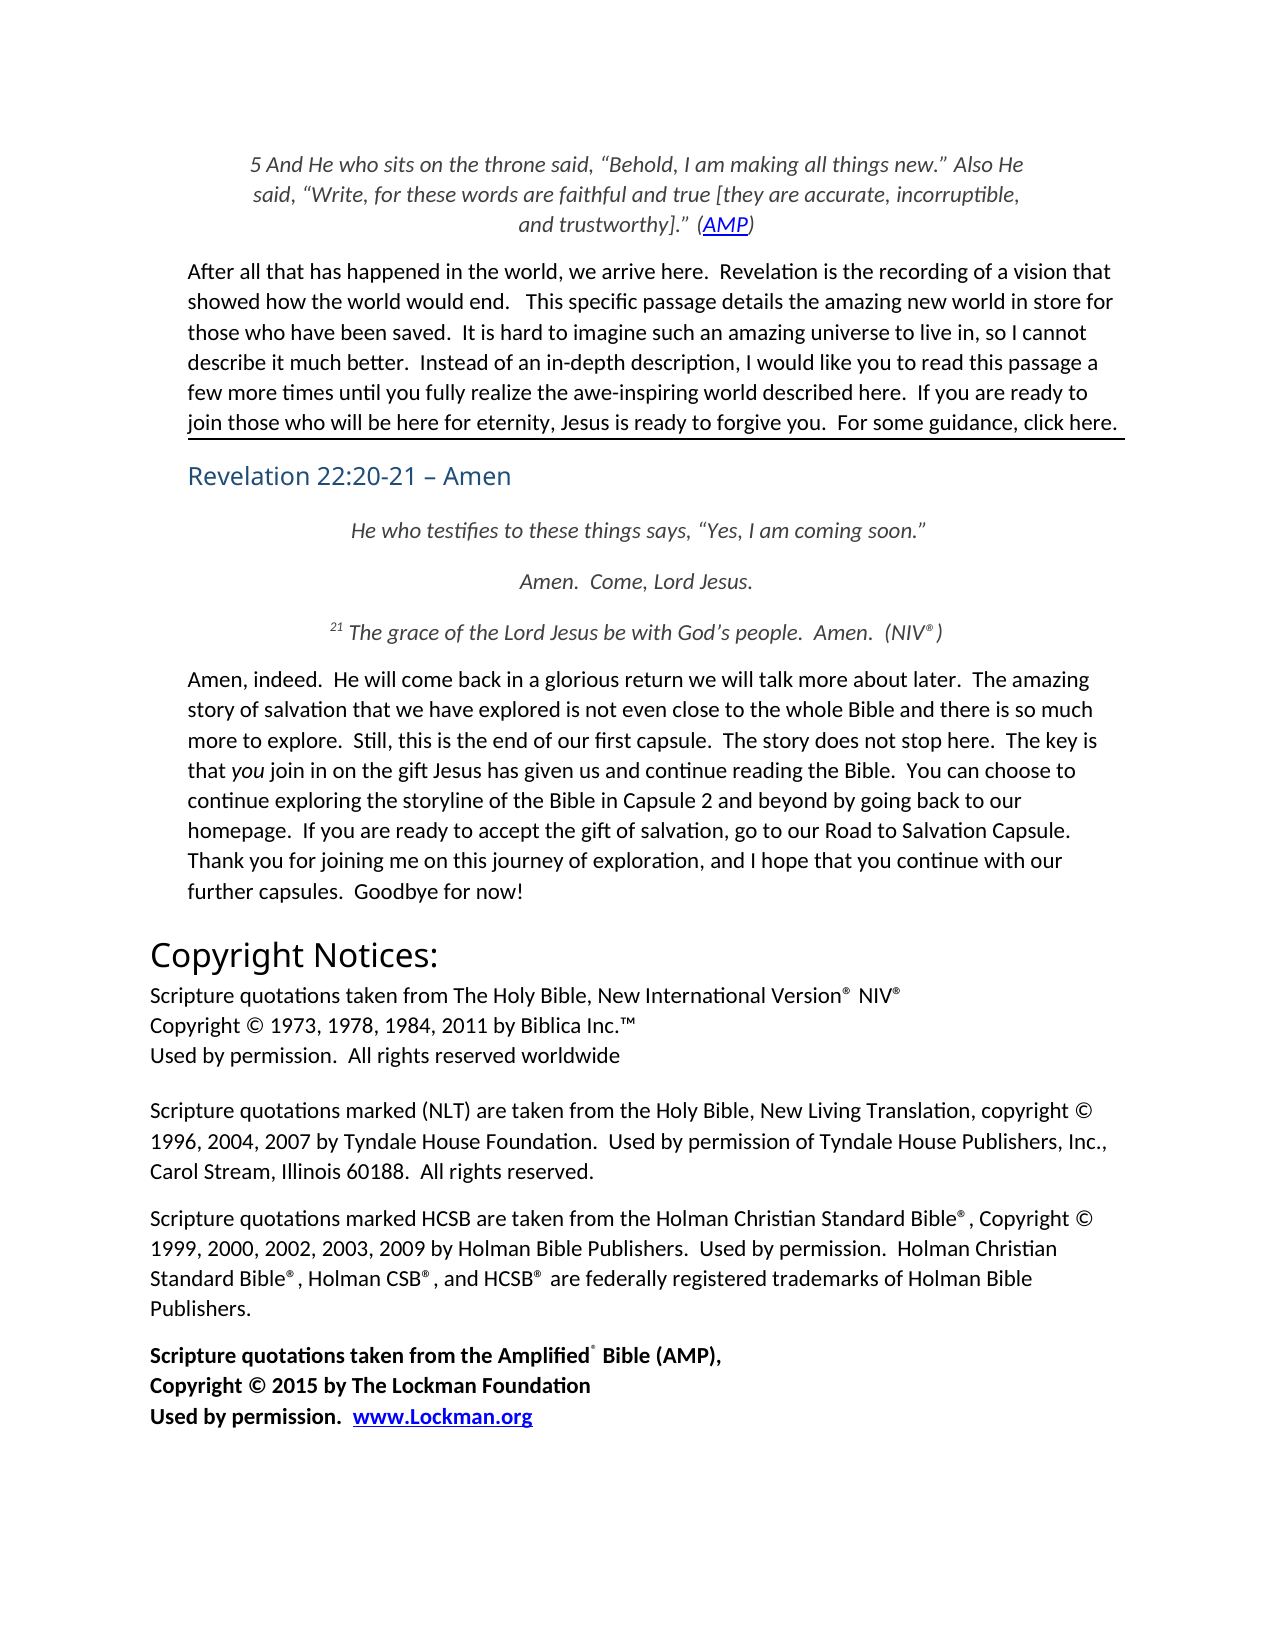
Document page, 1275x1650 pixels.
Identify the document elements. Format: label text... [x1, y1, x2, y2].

text Amen, indeed. He will come back in a glorious return we will talk more about later. The amazing story of salvation that we have explored is not even close to the whole Bible and there is so much more to explore. Still, this is the end of our first capsule. The story does not stop here. The key is that you join in on the gift Jesus has given us and continue reading the Bible. You can choose to continue exploring the storyline of the Bible in Capsule 2 and beyond by going back to our homepage. If you are ready to accept the gift of salvation, go to our Road to Salvation Capsule. Thank you for joining me on this journey of exploration, and I hope that you continue with our further capsules. Goodbye for now! [187, 665, 1125, 905]
text Copyright © 1973, 1978, 1984, 2011 by Biblica Inc.™ [150, 1011, 1125, 1039]
text He who testifies to these things says, “Yes, I am coming soon.” [240, 516, 1035, 544]
text 21 The grace of the Lord Jesus be with God’s people. Amen. (NIV®) [240, 618, 1035, 647]
text Scripture quotations marked HCSB are taken from the Holman Christian Standard Bible®, Copyright © 1999, 2000, 2002, 2003, 2009 by Holman Bible Publishers. Used by permission. Holman Christian Standard Bible®, Holman CSB®, and HCSB® are federally registered trademarks of Holman Bible Publishers. [150, 1204, 1125, 1323]
text Scripture quotations taken from The Holy Bible, New International Version® NIV® [150, 981, 1125, 1009]
text Used by permission. All rights reserved worldwide [150, 1041, 1125, 1069]
subtitle Copyright Notices: [150, 932, 1125, 977]
text 5 And He who sits on the throne said, “Behold, I am making all things new.” Also He said, “Write, for these words are faithful and true [they are accurate, incorruptible, and trustworthy].” (AMP) [240, 150, 1035, 238]
text After all that has happened in the world, we arrive here. Revelation is the recording of a vision that showed how the world would end. This specific passage details the amazing new world in store for those who have been saved. It is hard to imagine such an amazing universe to live in, so I cannot describe it much better. Instead of an in-depth description, I would like you to read this passage a few more times until you fully realize the awe-inspiring world described here. If you are ready to join those who will be here for eternity, Jesus is ready to forgive you. For some guidance, click here. [187, 257, 1125, 440]
text Scripture quotations marked (NLT) are taken from the Holy Bible, New Living Translation, copyright © 1996, 2004, 2007 by Tyndale House Foundation. Used by permission of Tyndale House Publishers, Inc., Carol Stream, Illinois 60188. All rights reserved. [150, 1097, 1125, 1185]
text Scripture quotations taken from the Amplified® Bible (AMP), Copyright © 2015 by The Lockman Foundation Used by permission. www.Lockman.org [150, 1341, 1125, 1430]
text Amen. Come, Lord Jesus. [240, 567, 1035, 596]
subtitle Revelation 22:20-21 – Amen [187, 459, 1125, 493]
